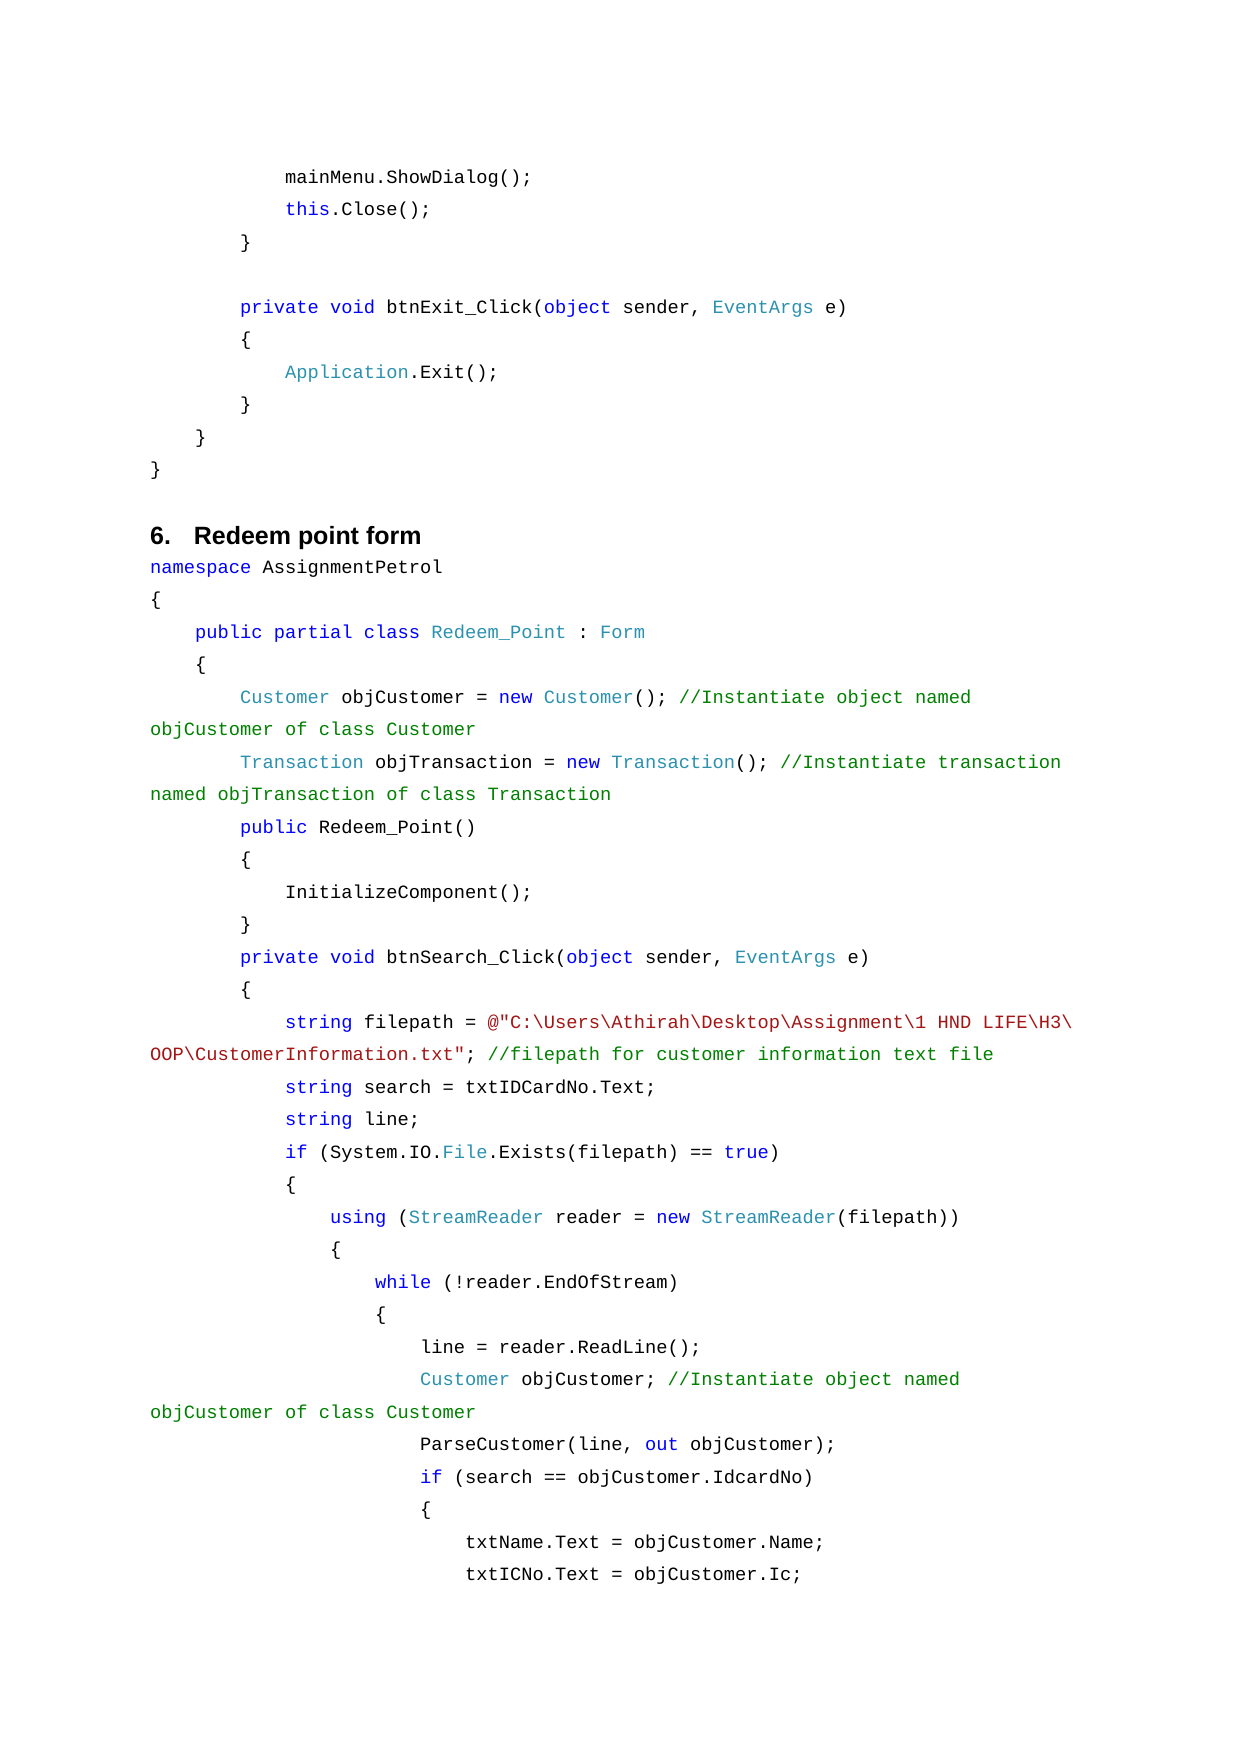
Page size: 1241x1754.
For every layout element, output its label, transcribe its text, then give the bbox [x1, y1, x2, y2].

text InitializeComponent(); [150, 877, 1090, 909]
text Transaction objTransaction = new Transaction(); //Instantiate transaction named objTransaction of class Transaction [150, 747, 1090, 812]
text mainMenu.ShowDialog(); [150, 162, 1090, 194]
text using (StreamReader reader = new StreamReader(filepath)) [150, 1202, 1090, 1234]
text public partial class Redeem_Point : Form [150, 617, 1090, 649]
text this.Close(); [150, 194, 1090, 227]
text Customer objCustomer = new Customer(); //Instantiate object named objCustomer of class Customer [150, 682, 1090, 747]
text { [150, 974, 1090, 1007]
text { [150, 584, 1090, 617]
text txtICNo.Text = objCustomer.Ic; [150, 1559, 1090, 1592]
text line = reader.ReadLine(); [150, 1332, 1090, 1364]
text } [150, 389, 1090, 422]
text string filepath = @"C:\Users\Athirah\Desktop\Assignment\1 HND LIFE\H3\OOP\CustomerInformation.txt"; //filepath for customer information text file [150, 1007, 1090, 1072]
text if (search == objCustomer.IdcardNo) [150, 1462, 1090, 1494]
text Application.Exit(); [150, 357, 1090, 389]
text } [150, 227, 1090, 259]
text private void btnSearch_Click(object sender, EventArgs e) [150, 942, 1090, 974]
text { [150, 324, 1090, 357]
text } [150, 454, 1090, 487]
text 6. Redeem point form [150, 519, 1090, 552]
text Customer objCustomer; //Instantiate object named objCustomer of class Customer [150, 1364, 1090, 1429]
text { [150, 1299, 1090, 1332]
text } [150, 422, 1090, 454]
text { [150, 1234, 1090, 1267]
text { [150, 1169, 1090, 1202]
text string search = txtIDCardNo.Text; [150, 1072, 1090, 1104]
text private void btnExit_Click(object sender, EventArgs e) [150, 292, 1090, 324]
text { [150, 649, 1090, 682]
text while (!reader.EndOfStream) [150, 1267, 1090, 1299]
text { [150, 1494, 1090, 1527]
text namespace AssignmentPetrol [150, 552, 1090, 584]
text string line; [150, 1104, 1090, 1137]
text public Redeem_Point() [150, 812, 1090, 844]
text { [150, 844, 1090, 877]
text txtName.Text = objCustomer.Name; [150, 1527, 1090, 1559]
text if (System.IO.File.Exists(filepath) == true) [150, 1137, 1090, 1169]
text } [150, 909, 1090, 942]
text ParseCustomer(line, out objCustomer); [150, 1429, 1090, 1462]
